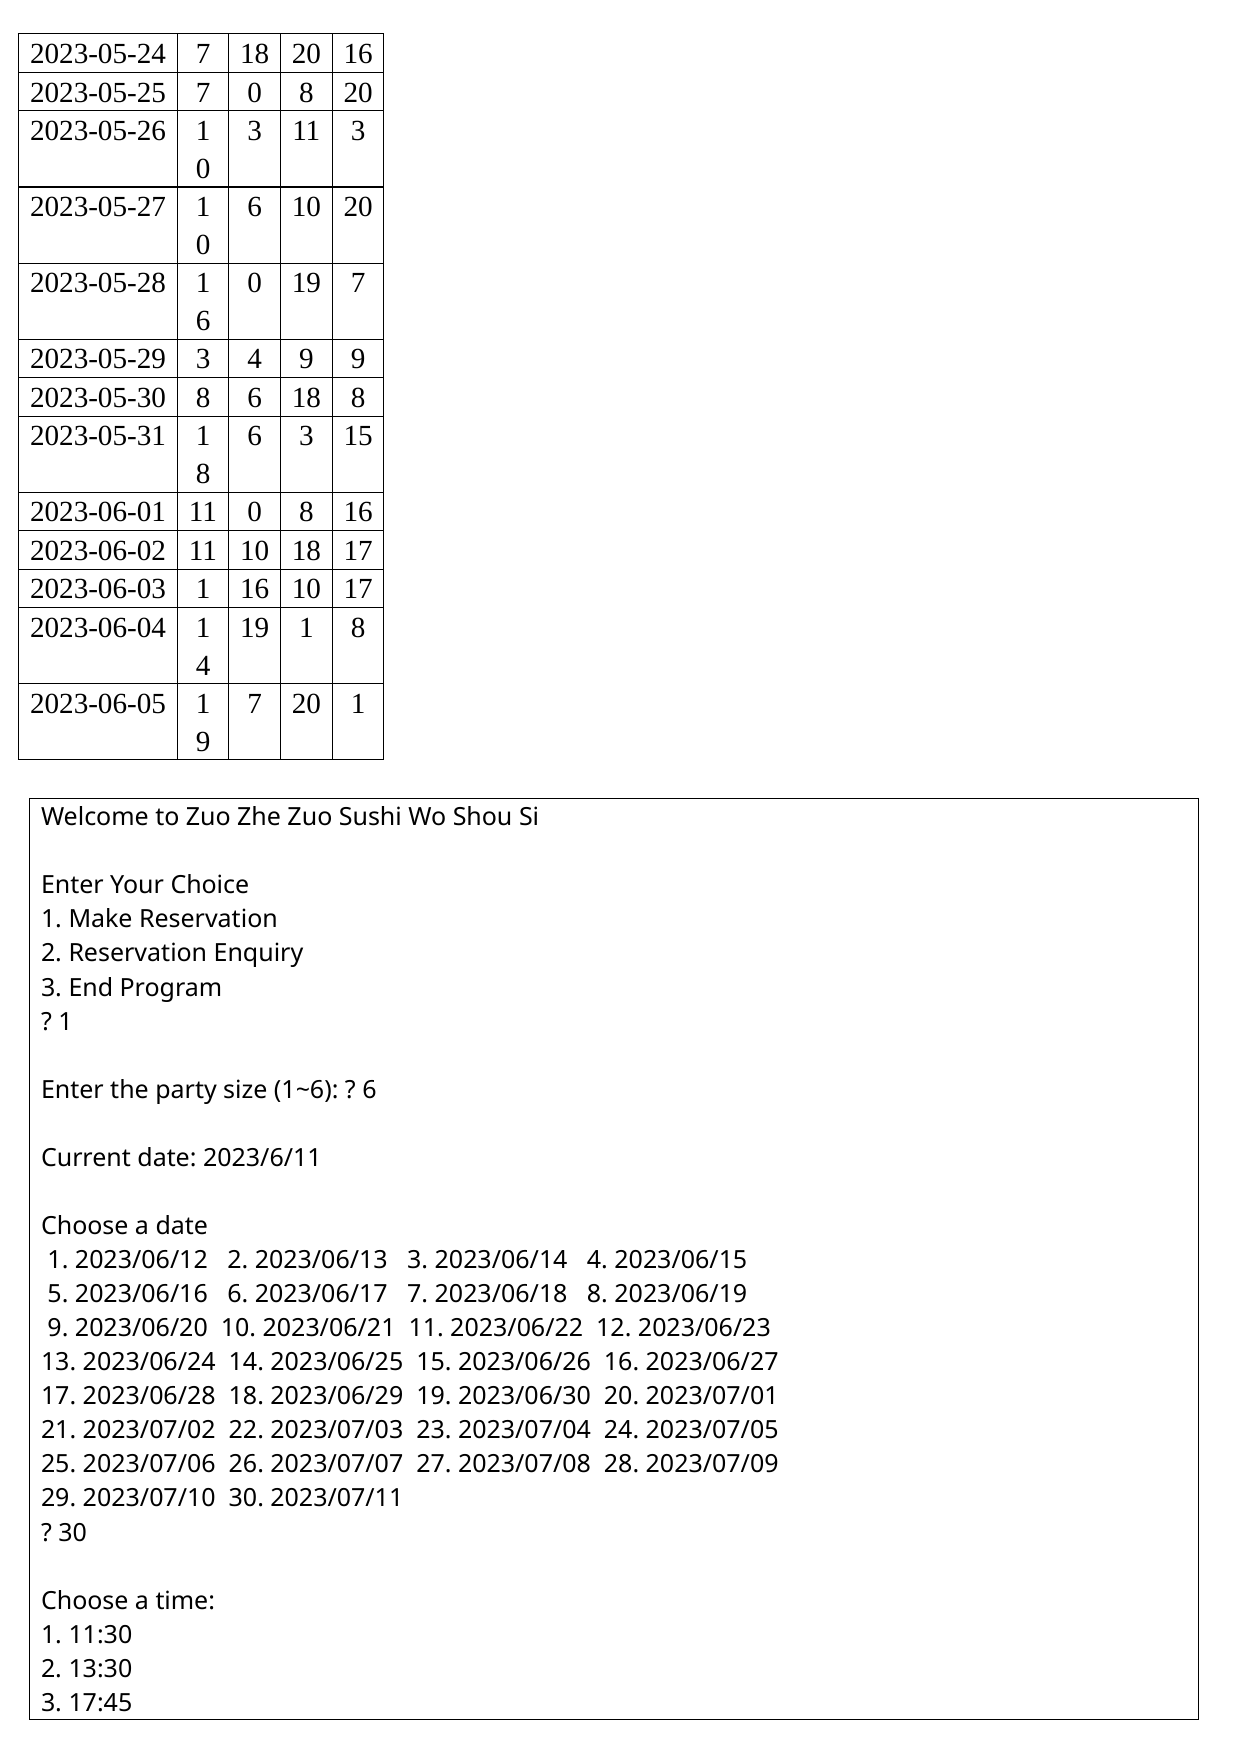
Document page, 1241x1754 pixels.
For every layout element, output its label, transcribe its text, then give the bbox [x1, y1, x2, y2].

table_cell 7 [178, 73, 228, 110]
table_cell 2023-06-02 [19, 531, 177, 569]
table_cell 20 [333, 188, 383, 262]
table_cell 2023-05-28 [19, 264, 177, 338]
table_cell 15 [333, 417, 383, 492]
table_cell 3 [281, 417, 332, 492]
table_cell 4 [229, 340, 280, 377]
table_cell 11 [178, 531, 228, 569]
table_cell 6 [229, 378, 280, 416]
table_cell 18 [229, 34, 280, 72]
table_cell 2023-05-29 [19, 340, 177, 377]
table_cell 2023-06-04 [19, 608, 177, 683]
table_cell 2023-06-03 [19, 570, 177, 607]
table_cell 3 [178, 340, 228, 377]
table_cell 17 [333, 570, 383, 607]
table_cell 10 [281, 188, 332, 262]
table_cell 0 [229, 73, 280, 110]
table_cell 1 [333, 684, 383, 759]
table_cell 8 [178, 378, 228, 416]
table_cell 16 [333, 34, 383, 72]
table_cell 11 [178, 493, 228, 530]
table_cell 20 [281, 684, 332, 759]
table_cell 16 [229, 570, 280, 607]
table_cell 18 [281, 531, 332, 569]
table_cell 10 [229, 531, 280, 569]
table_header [30, 799, 1198, 1718]
table_cell 0 [229, 493, 280, 530]
table_cell 11 [281, 111, 332, 186]
table_cell 16 [333, 493, 383, 530]
table_cell 6 [229, 188, 280, 262]
table_cell 2023-05-26 [19, 111, 177, 186]
table_cell 3 [333, 111, 383, 186]
table_cell 19 [281, 264, 332, 338]
table_cell 9 [281, 340, 332, 377]
table_cell 8 [281, 73, 332, 110]
table_cell 2023-05-30 [19, 378, 177, 416]
table_cell 2023-06-05 [19, 684, 177, 759]
table_cell 7 [229, 684, 280, 759]
table_cell 8 [281, 493, 332, 530]
table_cell 16 [178, 264, 228, 338]
table_cell 0 [229, 264, 280, 338]
table_cell 3 [229, 111, 280, 186]
table_cell 18 [281, 378, 332, 416]
table_cell 8 [333, 378, 383, 416]
table_cell 2023-05-31 [19, 417, 177, 492]
table_cell 1 [178, 570, 228, 607]
table_cell 18 [178, 417, 228, 492]
table_cell 7 [333, 264, 383, 338]
table_cell 8 [333, 608, 383, 683]
table_cell 1 [281, 608, 332, 683]
table_cell 17 [333, 531, 383, 569]
table_cell 20 [333, 73, 383, 110]
table_cell 14 [178, 608, 228, 683]
table_cell 19 [229, 608, 280, 683]
table_cell 10 [178, 188, 228, 262]
table_cell 2023-05-25 [19, 73, 177, 110]
table_cell 2023-05-27 [19, 188, 177, 262]
table_cell 20 [281, 34, 332, 72]
table_cell 6 [229, 417, 280, 492]
table_cell 7 [178, 34, 228, 72]
table_cell 10 [178, 111, 228, 186]
table_cell 2023-06-01 [19, 493, 177, 530]
table_cell 19 [178, 684, 228, 759]
table_cell 2023-05-24 [19, 34, 177, 72]
table_cell 9 [333, 340, 383, 377]
table_cell 10 [281, 570, 332, 607]
